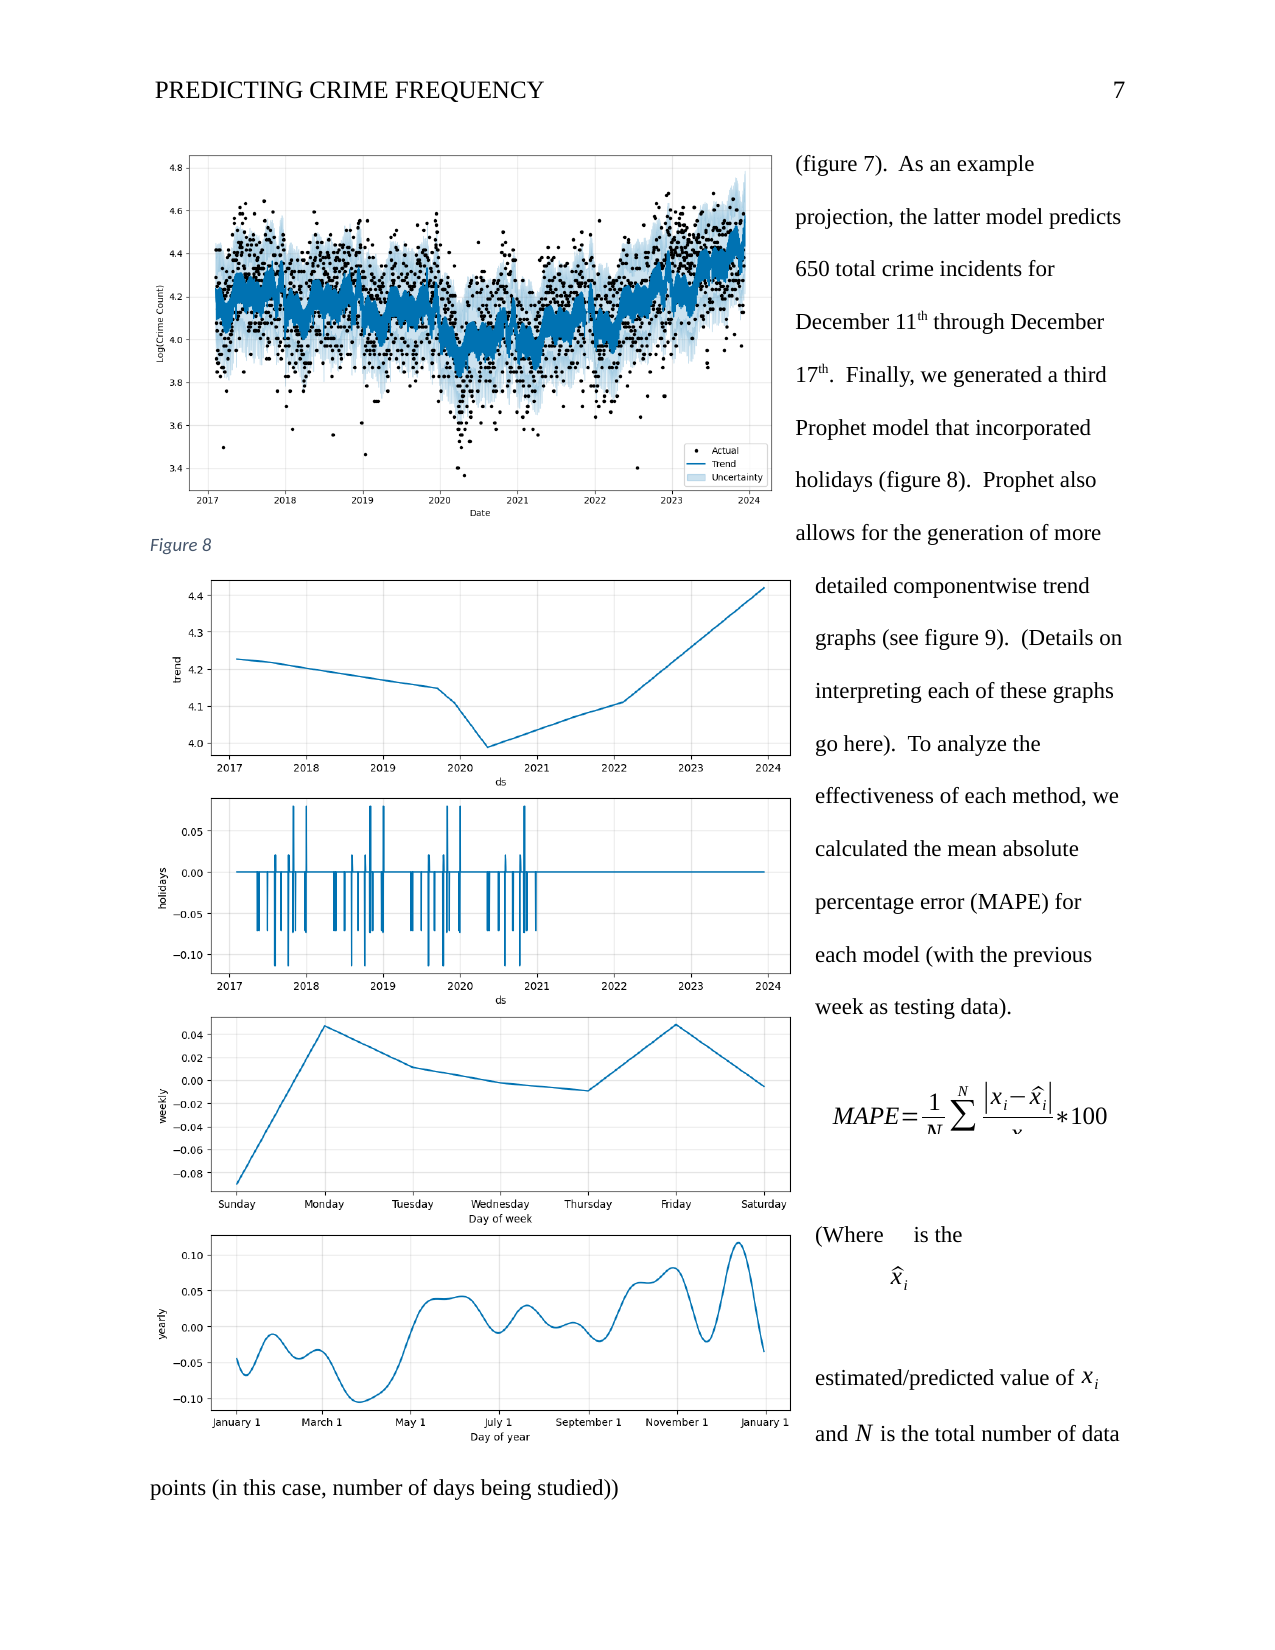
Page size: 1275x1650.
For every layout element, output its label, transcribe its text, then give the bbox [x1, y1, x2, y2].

picture [150, 573, 797, 1449]
picture [150, 150, 777, 524]
text (Where is the estimated/predicted value of and is the total number of data points (in this case, number of days being studied)) [150, 1221, 1125, 1500]
